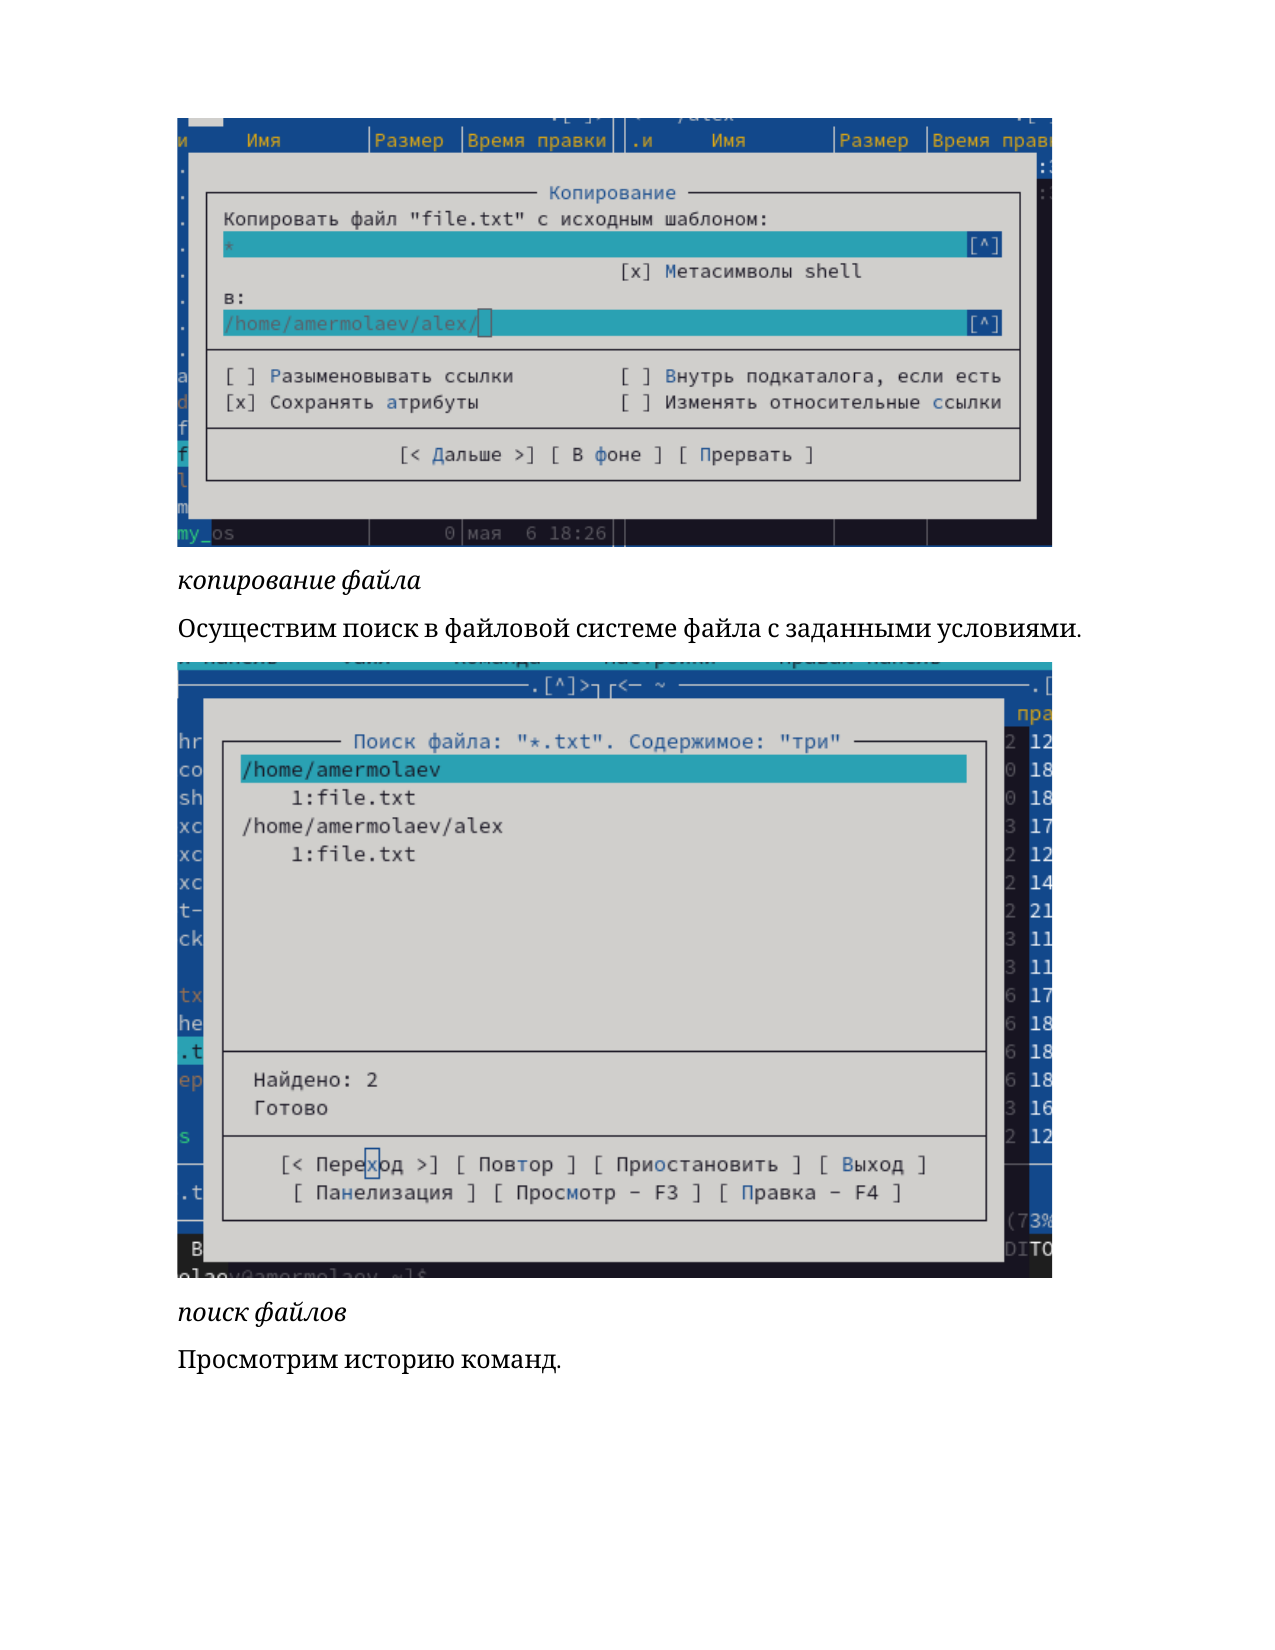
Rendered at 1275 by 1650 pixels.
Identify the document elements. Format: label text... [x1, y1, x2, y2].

text Осуществим поиск в файловой системе файла с заданными условиями. [177, 614, 1186, 643]
text Просмотрим историю команд. [177, 1346, 1186, 1375]
picture [177, 662, 1053, 1278]
text копирование файла [177, 567, 1186, 596]
text поиск файлов [177, 1298, 1186, 1327]
picture [177, 118, 1053, 547]
